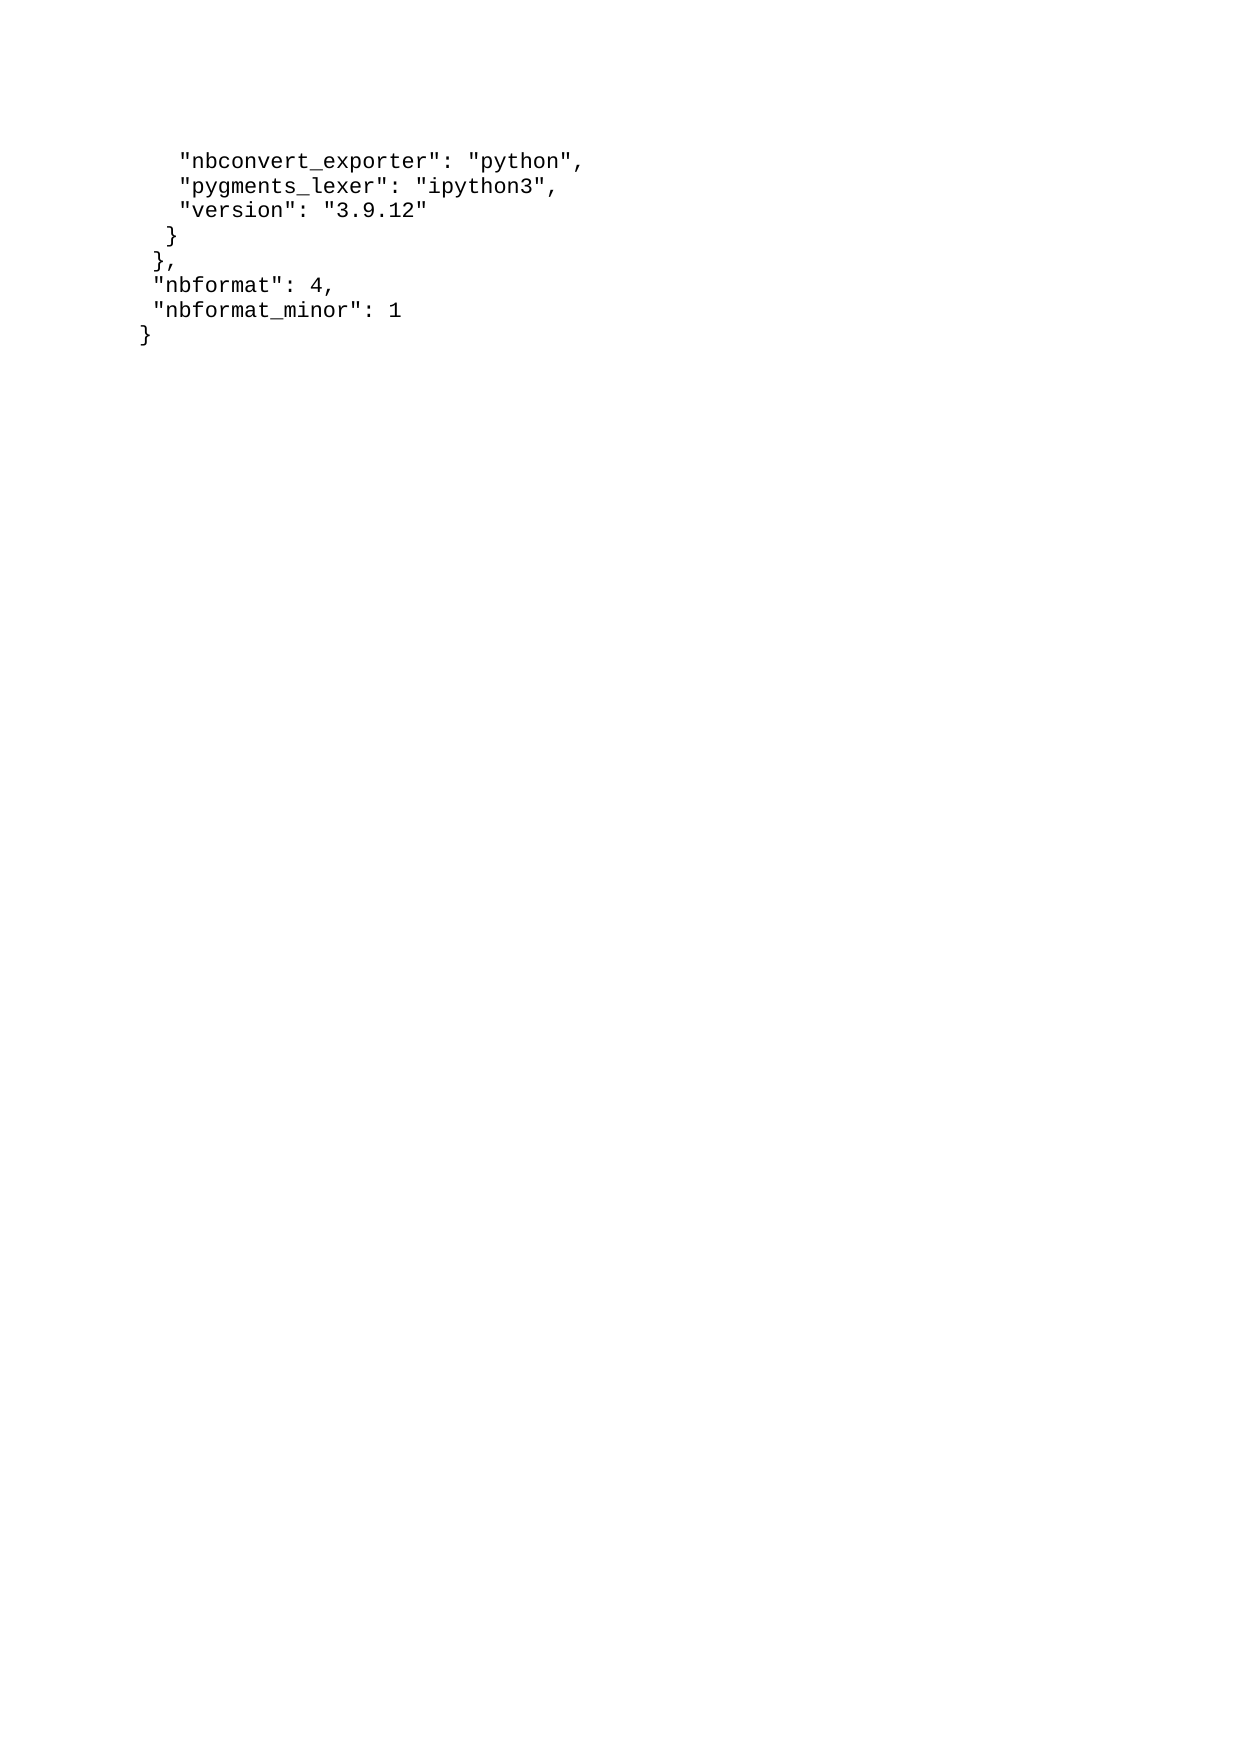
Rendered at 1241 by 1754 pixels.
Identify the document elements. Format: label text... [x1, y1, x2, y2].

text "nbformat_minor": 1 [139, 299, 1101, 323]
text } [139, 224, 1101, 249]
text "pygments_lexer": "ipython3", [139, 175, 1101, 199]
text "version": "3.9.12" [139, 199, 1101, 224]
text }, [139, 249, 1101, 274]
text "nbformat": 4, [139, 274, 1101, 299]
text "nbconvert_exporter": "python", [139, 150, 1101, 175]
text } [139, 323, 1101, 348]
